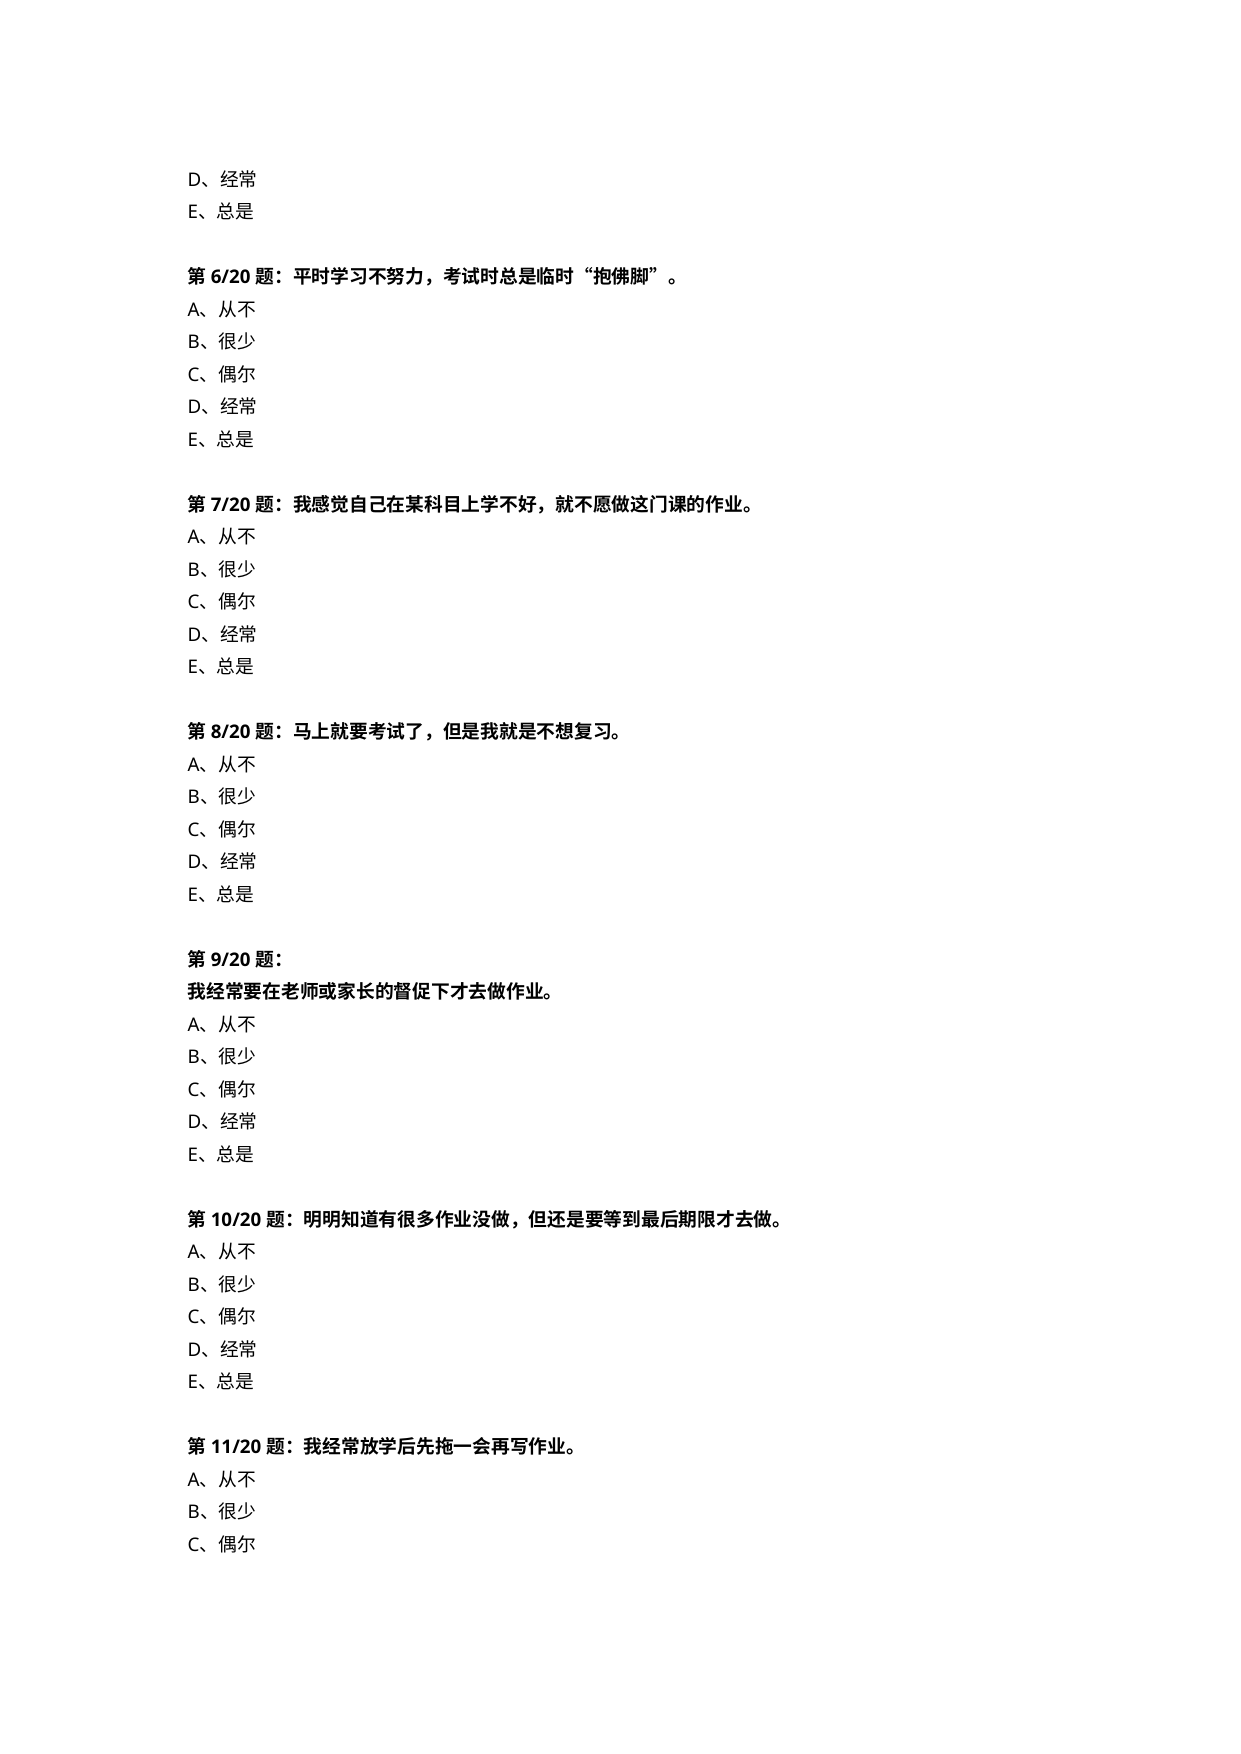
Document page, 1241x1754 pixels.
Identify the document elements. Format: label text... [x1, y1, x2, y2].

text A、从不 B、很少 C、偶尔 D、经常 E、总是 [187, 1234, 1053, 1397]
text A、从不 B、很少 C、偶尔 D、经常 E、总是 [187, 292, 1053, 454]
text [187, 1462, 1053, 1559]
text 第 6/20 题：平时学习不努力，考试时总是临时“抱佛脚”。 [187, 259, 1053, 292]
text A、从不 B、很少 C、偶尔 D、经常 E、总是 [187, 747, 1053, 909]
text 第 8/20 题：马上就要考试了，但是我就是不想复习。 [187, 714, 1053, 747]
text 我经常要在老师或家长的督促下才去做作业。 [187, 974, 1053, 1007]
text 第 9/20 题： [187, 942, 1053, 974]
text 第 7/20 题：我感觉自己在某科目上学不好，就不愿做这门课的作业。 [187, 487, 1053, 519]
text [187, 162, 1053, 227]
text A、从不 B、很少 C、偶尔 D、经常 E、总是 [187, 519, 1053, 682]
text 第 11/20 题：我经常放学后先拖一会再写作业。 [187, 1429, 1053, 1462]
text 第 10/20 题：明明知道有很多作业没做，但还是要等到最后期限才去做。 [187, 1202, 1053, 1234]
text A、从不 B、很少 C、偶尔 D、经常 E、总是 [187, 1007, 1053, 1169]
